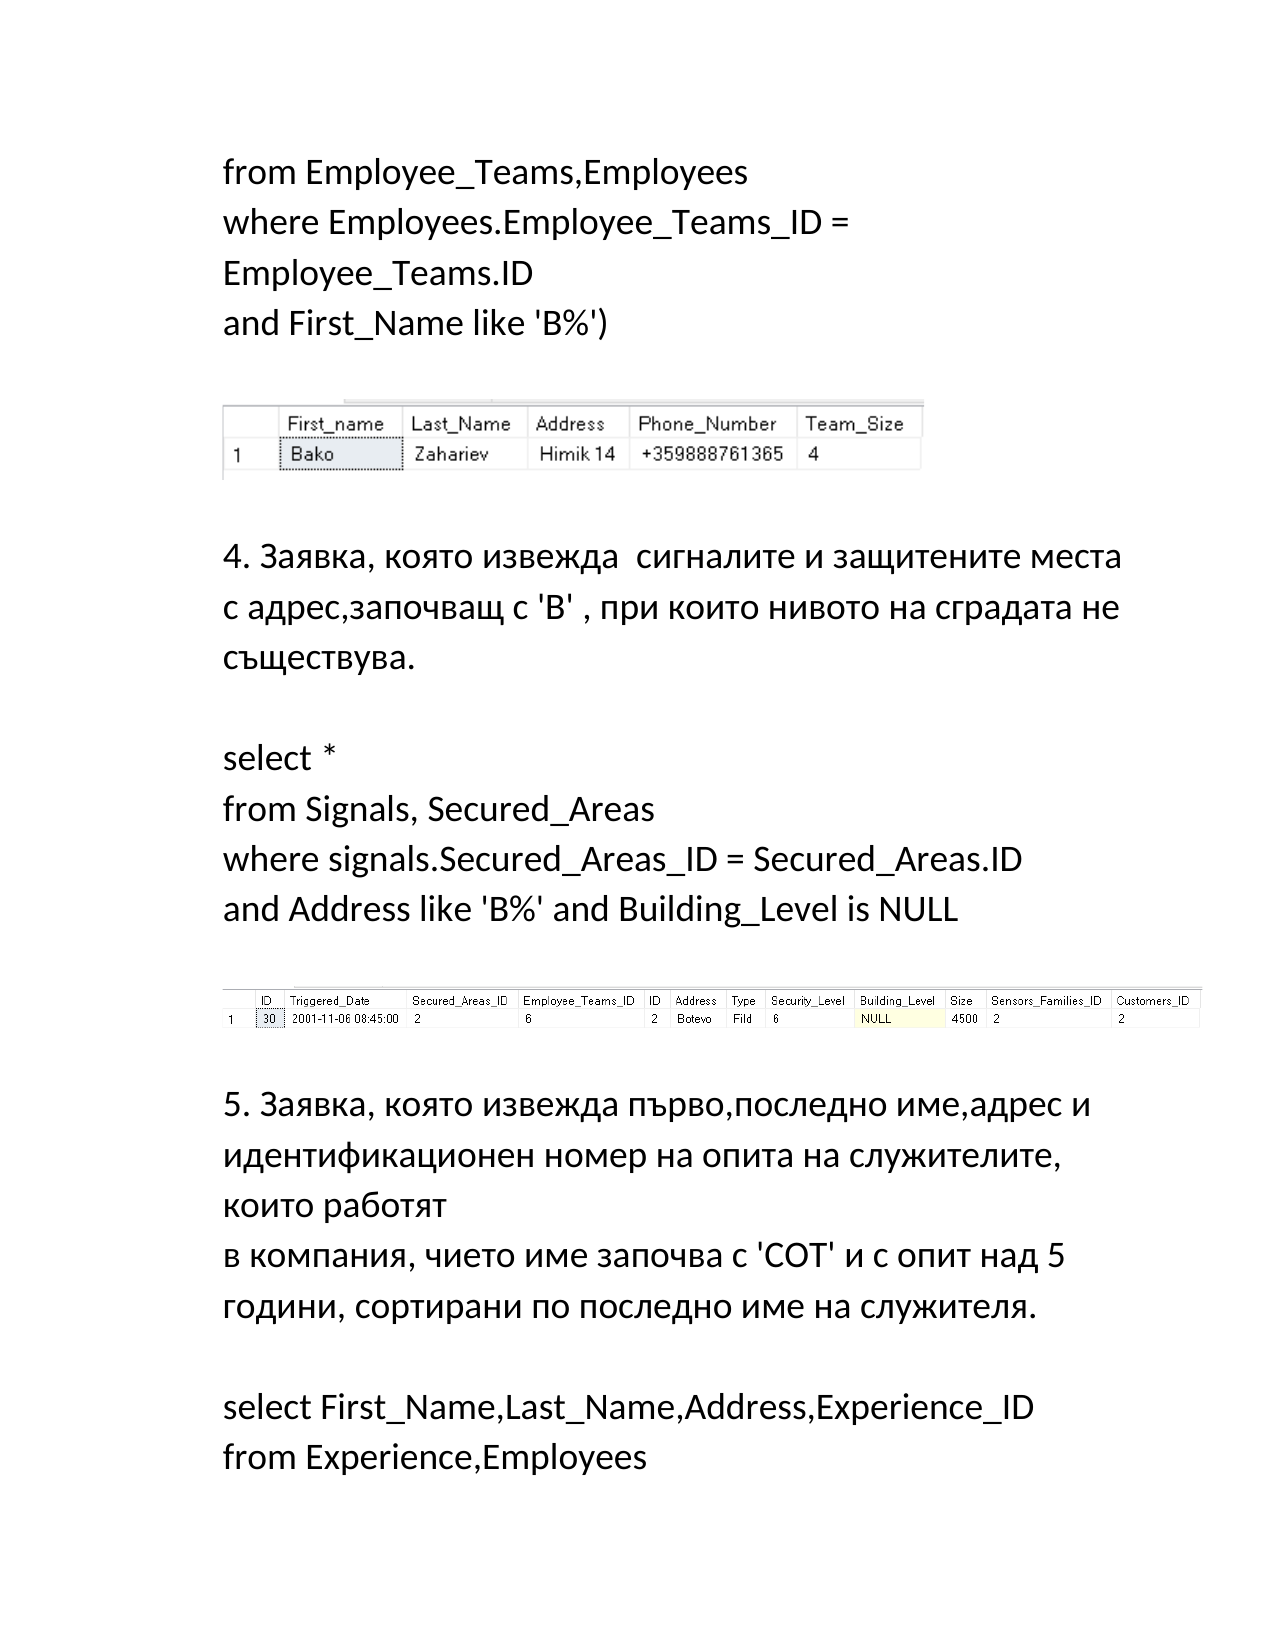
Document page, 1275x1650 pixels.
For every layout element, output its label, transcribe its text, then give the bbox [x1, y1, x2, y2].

list from Employee_Teams,Employees [223, 148, 1127, 193]
list from Signals, Secured_Areas [223, 784, 1127, 830]
list 4. Заявка, която извежда сигналите и защитените места с адрес,започващ с 'B' , при които нивото на сградата не съществува. [223, 532, 1127, 679]
list select * [223, 734, 1127, 780]
list from Experience,Employees [223, 1433, 1127, 1479]
list and Address like 'B%' and Building_Level is NULL [223, 885, 1127, 931]
list select First_Name,Last_Name,Address,Experience_ID [223, 1383, 1127, 1428]
list 5. Заявка, която извежда първо,последно име,адрес и идентификационен номер на опита на служителите, които работят [223, 1080, 1127, 1227]
list and First_Name like 'B%') [223, 299, 1127, 345]
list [223, 198, 1127, 294]
list where signals.Secured_Areas_ID = Secured_Areas.ID [223, 835, 1127, 881]
picture [222, 399, 925, 480]
picture [222, 986, 1203, 1028]
list в компания, чието име започва с 'СОТ' и с опит над 5 години, сортирани по последно име на служителя. [223, 1231, 1127, 1328]
